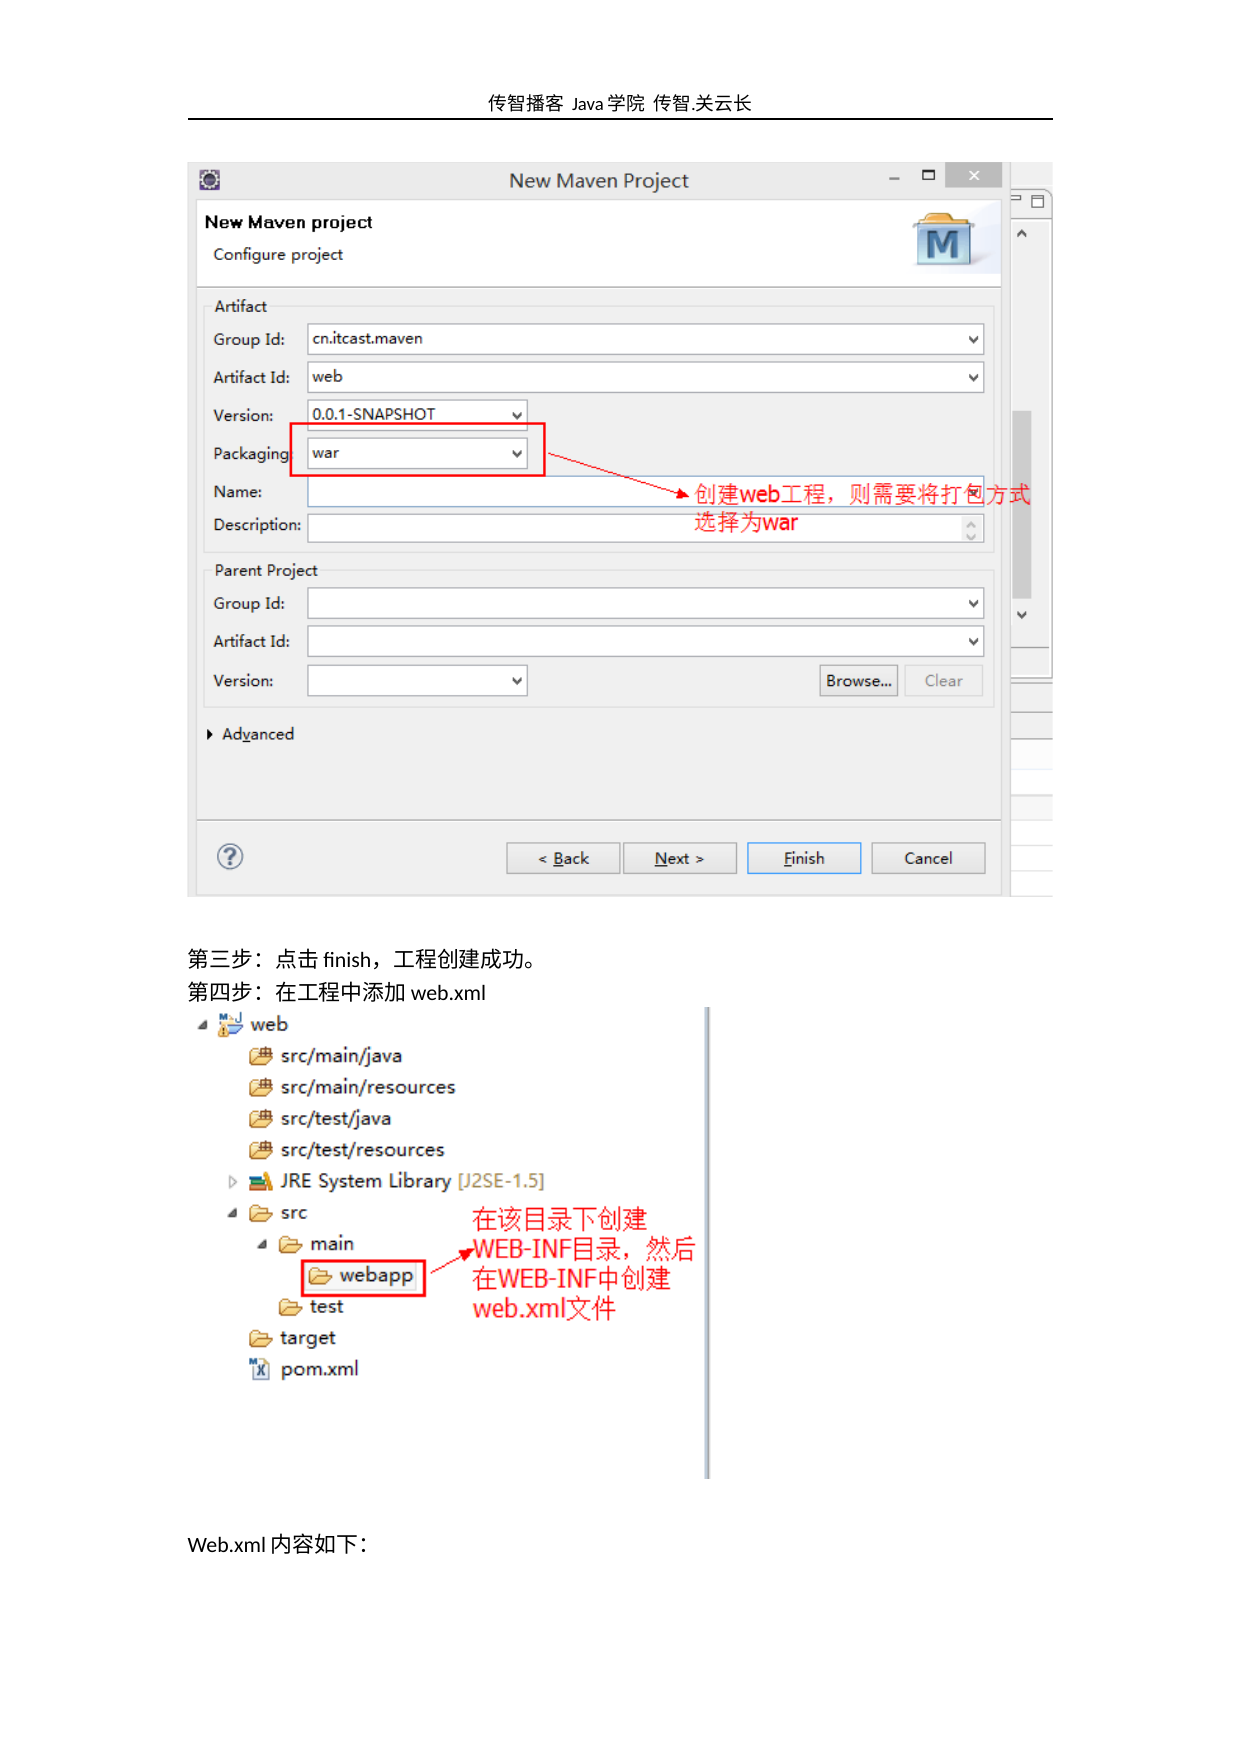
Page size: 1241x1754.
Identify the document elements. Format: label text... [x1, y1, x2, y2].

picture [187, 1007, 711, 1479]
text Web.xml内容如下： [187, 1527, 1053, 1559]
text 第三步：点击finish，工程创建成功。 [187, 942, 1053, 974]
text 第四步：在工程中添加web.xml [187, 974, 1053, 1007]
picture [187, 162, 1053, 897]
